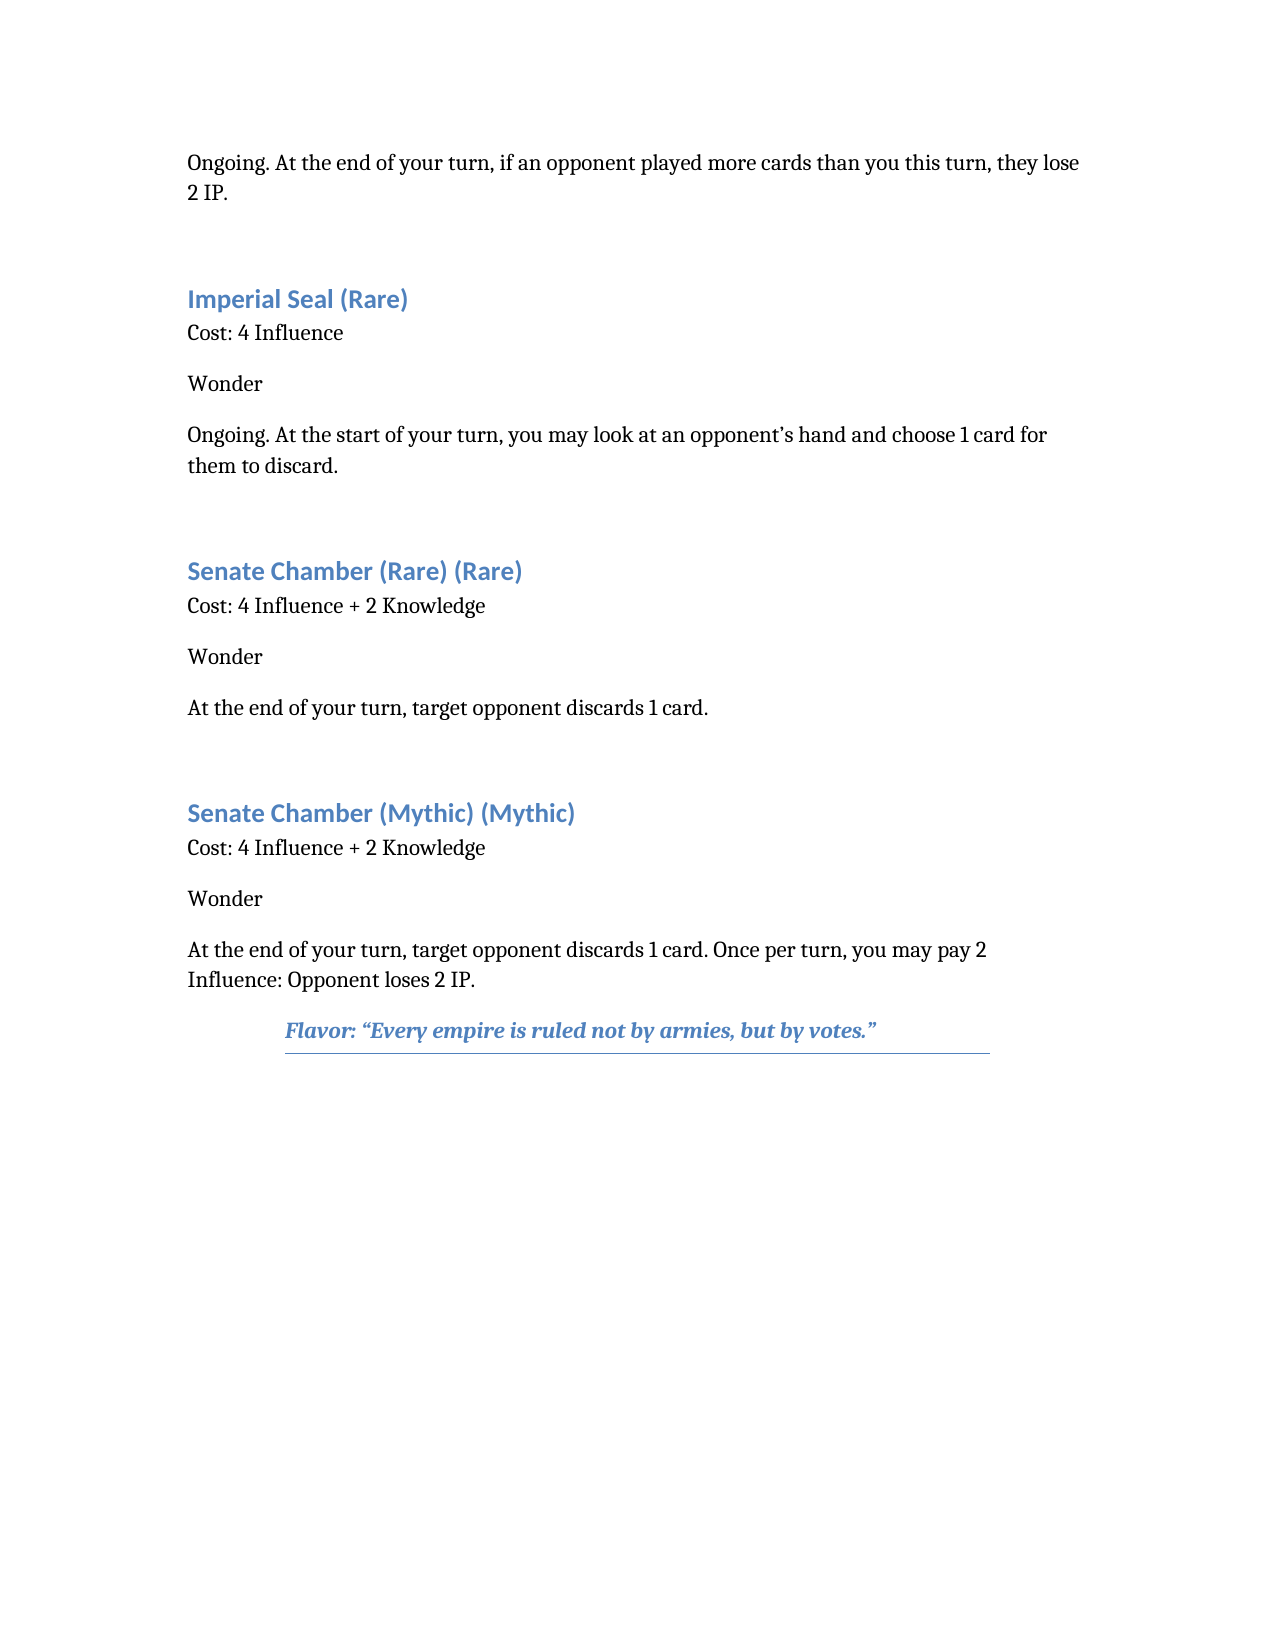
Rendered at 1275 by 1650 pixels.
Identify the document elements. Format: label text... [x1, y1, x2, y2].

text Wonder [187, 886, 1087, 912]
text Ongoing. At the end of your turn, if an opponent played more cards than you this turn, they lose 2 IP. [187, 150, 1087, 207]
subtitle Senate Chamber (Rare) (Rare) [187, 554, 1087, 588]
subtitle Imperial Seal (Rare) [187, 282, 1087, 315]
text At the end of your turn, target opponent discards 1 card. [187, 694, 1087, 721]
text Flavor: “Every empire is ruled not by armies, but by votes.” [285, 1018, 990, 1053]
text Cost: 4 Influence [187, 320, 1087, 347]
subtitle Senate Chamber (Mythic) (Mythic) [187, 797, 1087, 830]
text Wonder [187, 371, 1087, 398]
text Cost: 4 Influence + 2 Knowledge [187, 834, 1087, 861]
text Cost: 4 Influence + 2 Knowledge [187, 592, 1087, 619]
text At the end of your turn, target opponent discards 1 card. Once per turn, you may pay 2 Influence: Opponent loses 2 IP. [187, 937, 1087, 993]
text Wonder [187, 643, 1087, 670]
text Ongoing. At the start of your turn, you may look at an opponent’s hand and choose 1 card for them to discard. [187, 422, 1087, 479]
